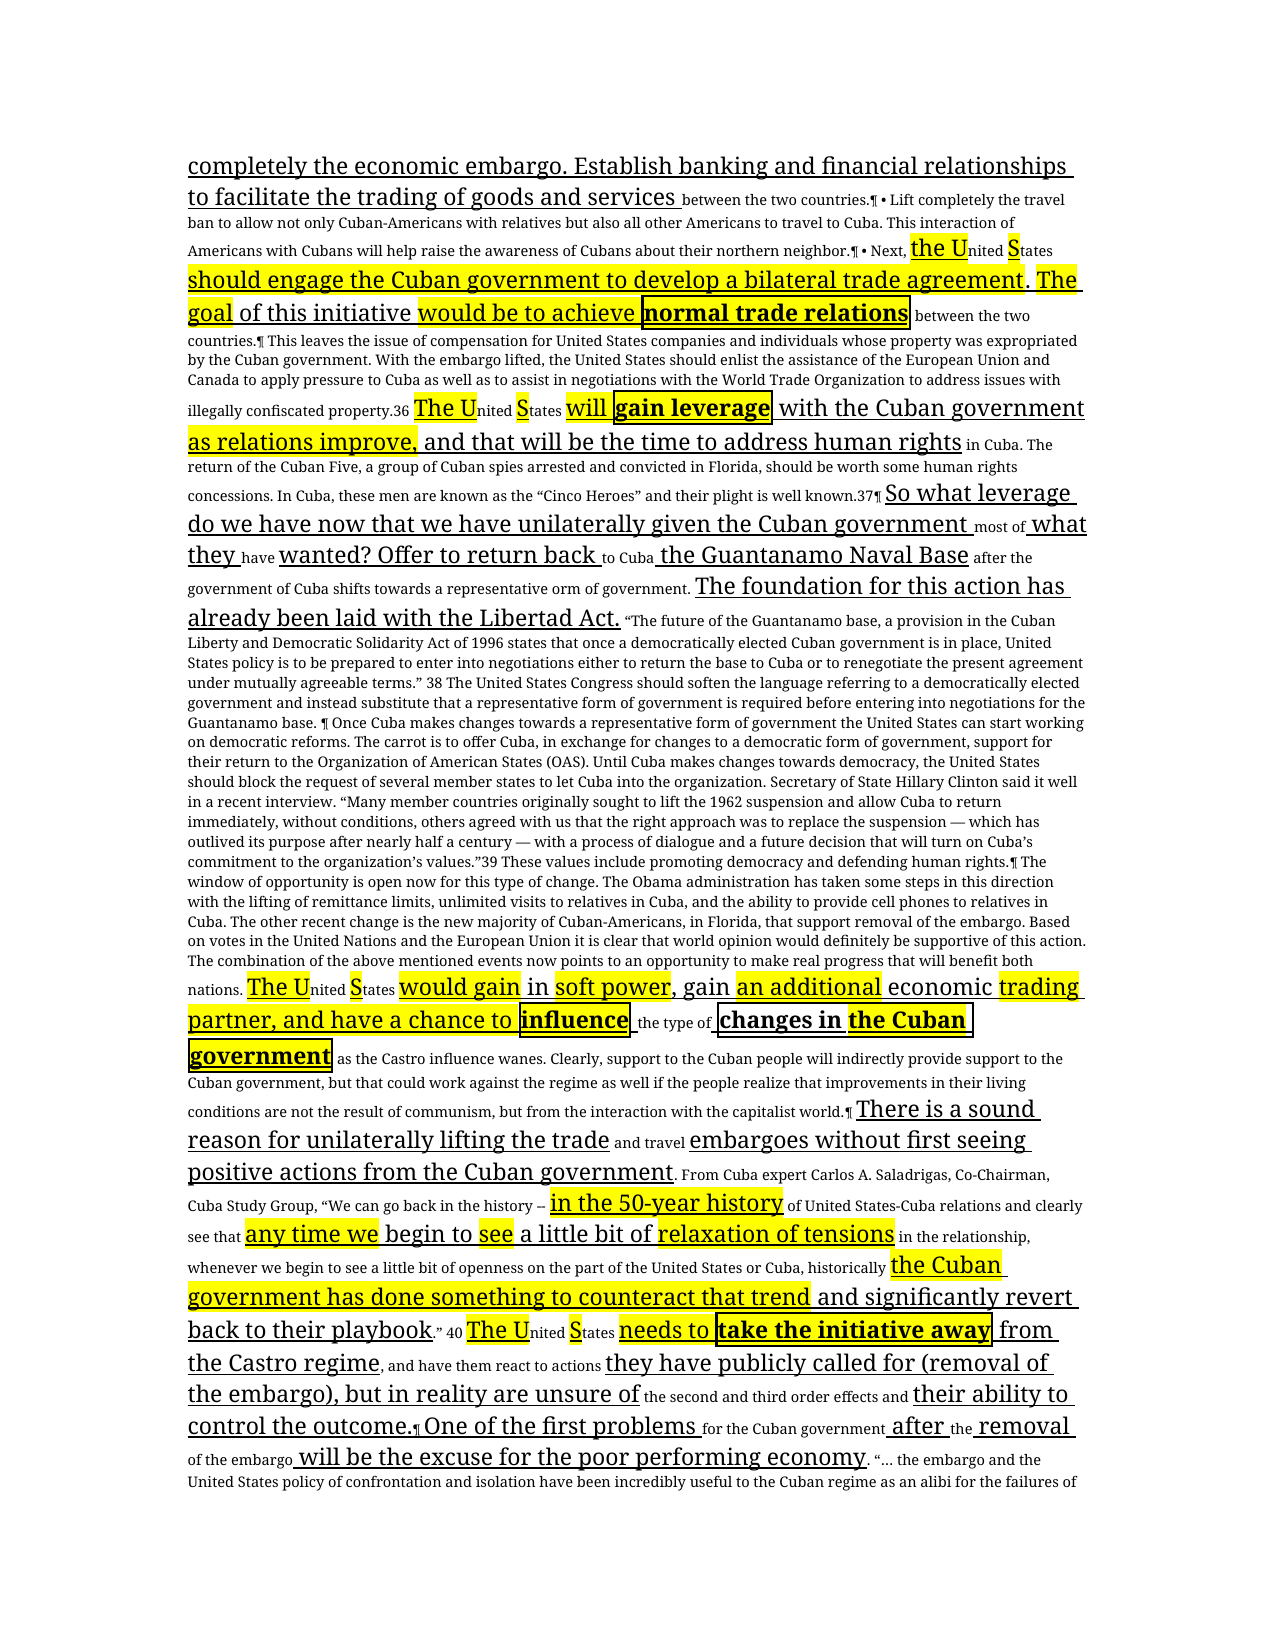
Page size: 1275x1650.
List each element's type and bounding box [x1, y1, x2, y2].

text [187, 150, 1087, 1492]
